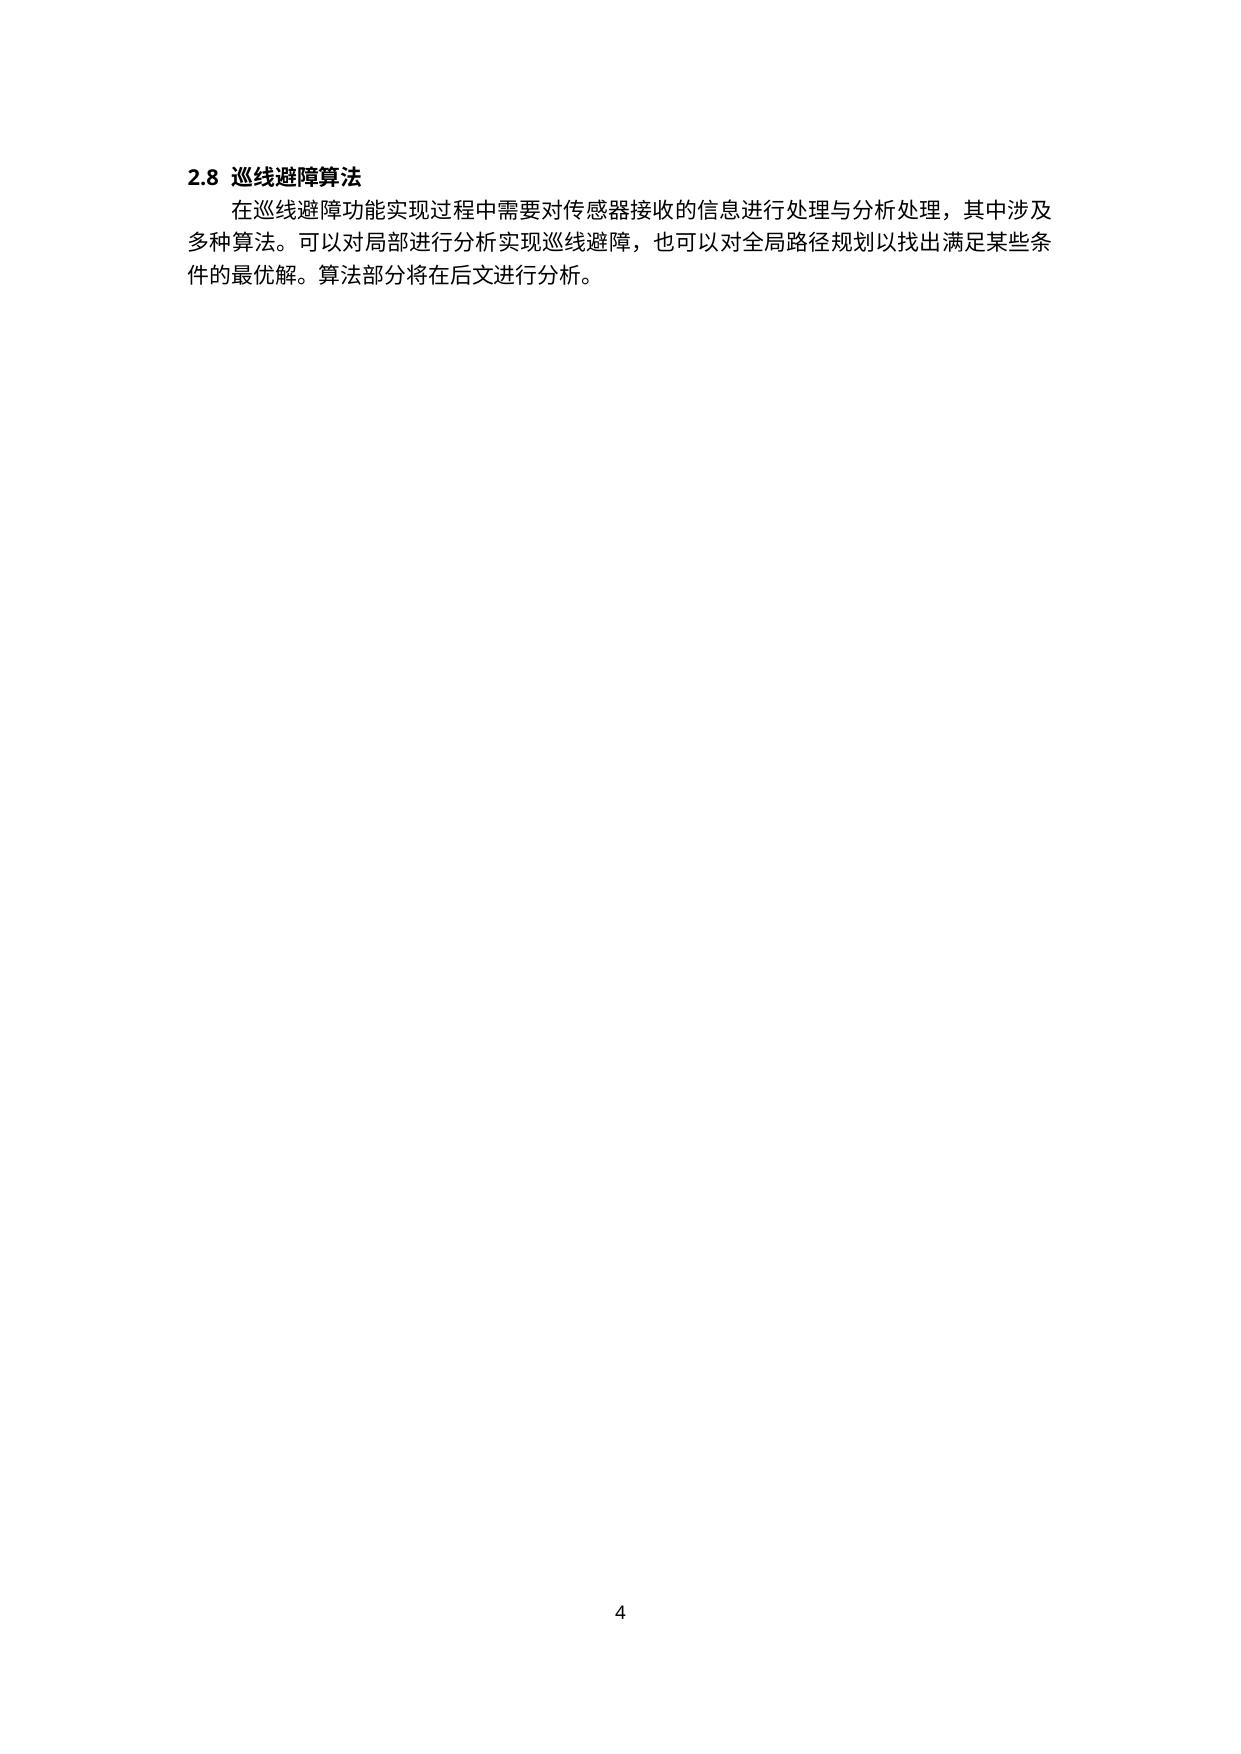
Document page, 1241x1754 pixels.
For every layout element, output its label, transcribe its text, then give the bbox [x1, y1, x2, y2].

text 在巡线避障功能实现过程中需要对传感器接收的信息进行处理与分析处理，其中涉及多种算法。可以对局部进行分析实现巡线避障，也可以对全局路径规划以找出满足某些条件的最优解。算法部分将在后文进行分析。 [187, 192, 1053, 290]
subtitle 巡线避障算法 [187, 160, 1053, 192]
